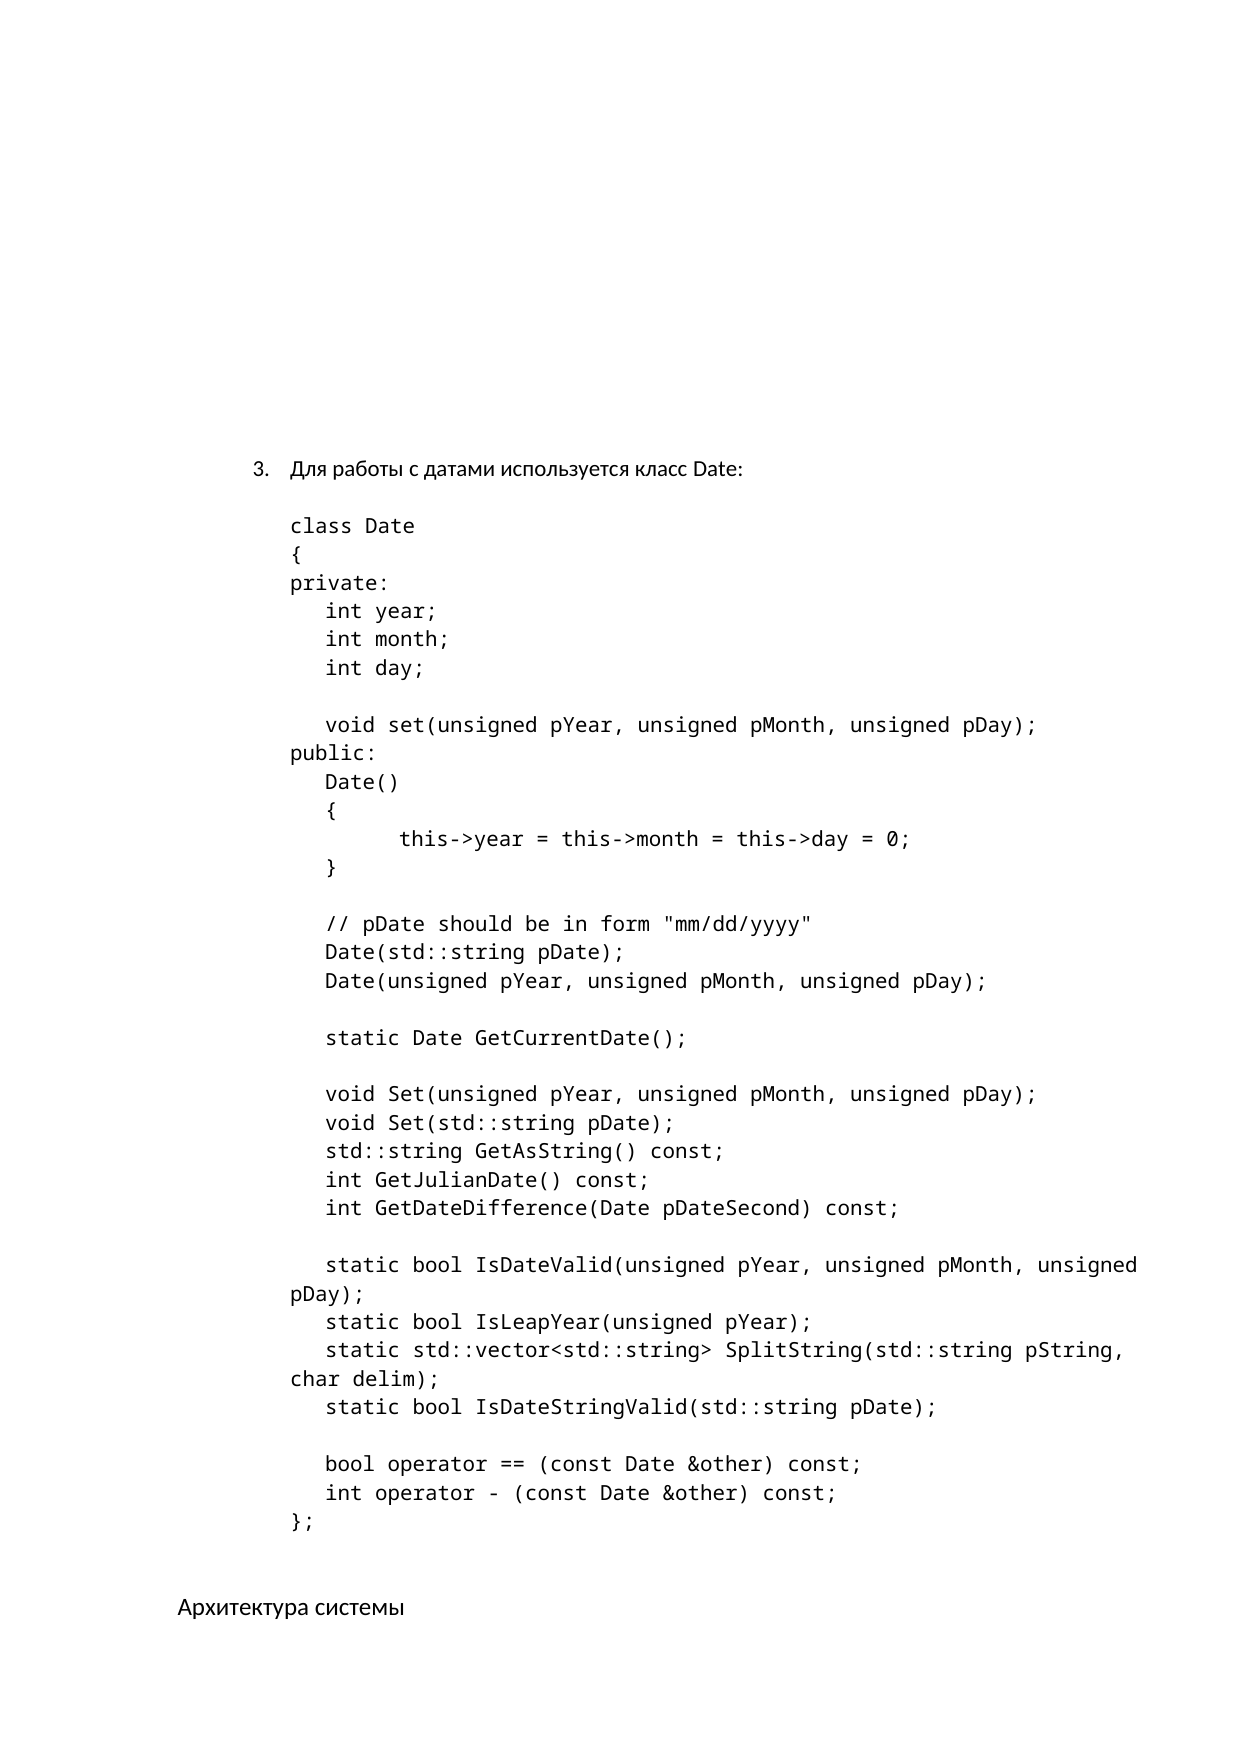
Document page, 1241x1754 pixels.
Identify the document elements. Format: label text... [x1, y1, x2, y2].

text // pDate should be in form "mm/dd/yyyy" [290, 909, 1152, 937]
text class Date [290, 511, 1152, 539]
text private: [290, 568, 1152, 596]
list Для работы с датами используется класс Date: [252, 454, 1152, 482]
text static bool IsDateStringValid(std::string pDate); [290, 1392, 1152, 1421]
text public: [290, 738, 1152, 767]
text { [290, 795, 1152, 824]
text } [290, 852, 1152, 881]
text Архитектура системы [177, 1591, 1152, 1622]
text }; [290, 1506, 1152, 1534]
text int GetJulianDate() const; [290, 1165, 1152, 1193]
text std::string GetAsString() const; [290, 1136, 1152, 1165]
text static bool IsDateValid(unsigned pYear, unsigned pMonth, unsigned pDay); [290, 1250, 1152, 1307]
text Date(std::string pDate); [290, 937, 1152, 966]
text { [290, 539, 1152, 568]
text int month; [290, 624, 1152, 653]
text int operator - (const Date &other) const; [290, 1478, 1152, 1506]
text void set(unsigned pYear, unsigned pMonth, unsigned pDay); [290, 710, 1152, 738]
text int year; [290, 596, 1152, 624]
text static std::vector<std::string> SplitString(std::string pString, char delim); [290, 1336, 1152, 1392]
text bool operator == (const Date &other) const; [290, 1449, 1152, 1478]
text void Set(unsigned pYear, unsigned pMonth, unsigned pDay); [290, 1079, 1152, 1108]
text Date(unsigned pYear, unsigned pMonth, unsigned pDay); [290, 966, 1152, 994]
text int GetDateDifference(Date pDateSecond) const; [290, 1193, 1152, 1222]
text static bool IsLeapYear(unsigned pYear); [290, 1307, 1152, 1336]
text static Date GetCurrentDate(); [290, 1023, 1152, 1051]
text this->year = this->month = this->day = 0; [290, 824, 1152, 852]
text void Set(std::string pDate); [290, 1108, 1152, 1136]
text Date() [290, 767, 1152, 795]
text int day; [290, 653, 1152, 681]
